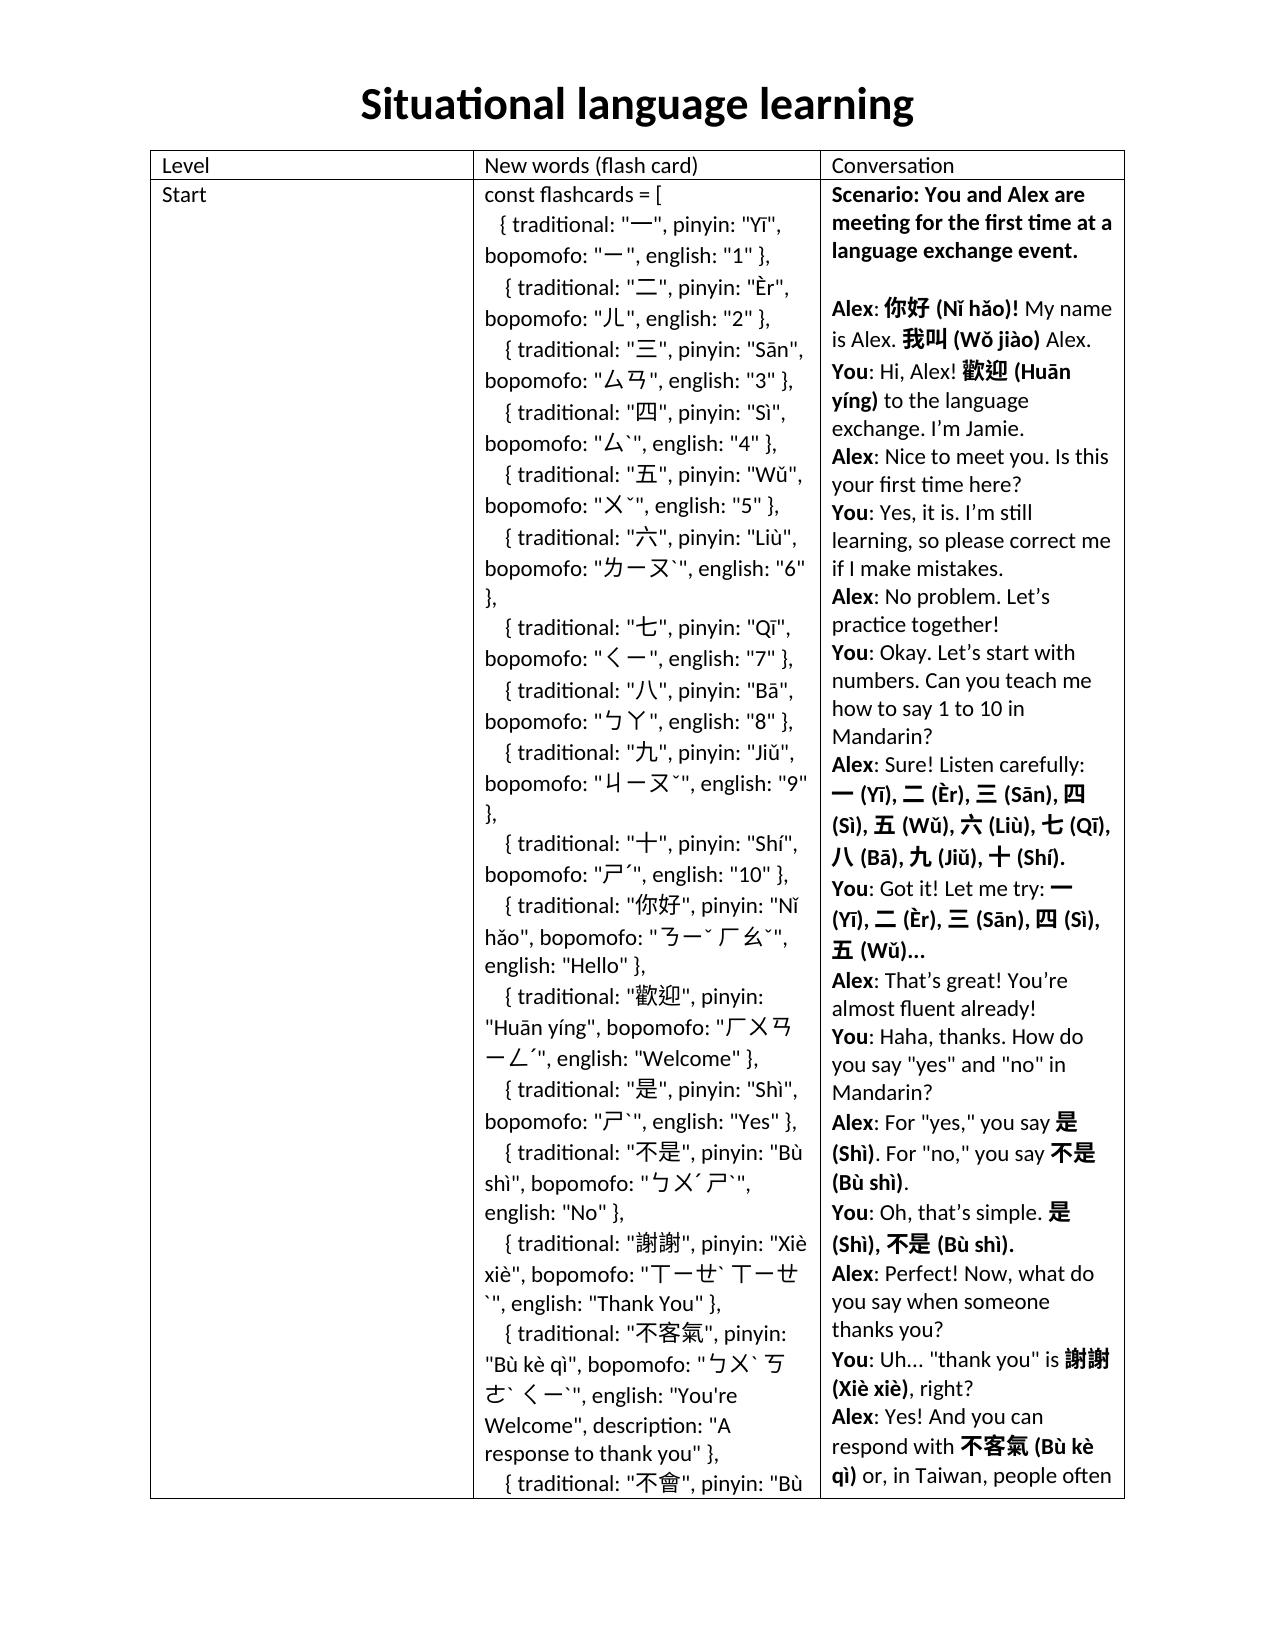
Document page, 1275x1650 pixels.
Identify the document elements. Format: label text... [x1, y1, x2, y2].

table_cell Start [151, 180, 473, 1498]
table_header New words (flash card) [474, 151, 820, 179]
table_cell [821, 180, 1124, 1498]
table_header Level [151, 151, 473, 179]
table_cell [474, 180, 820, 1498]
table_header Conversation [821, 151, 1124, 179]
